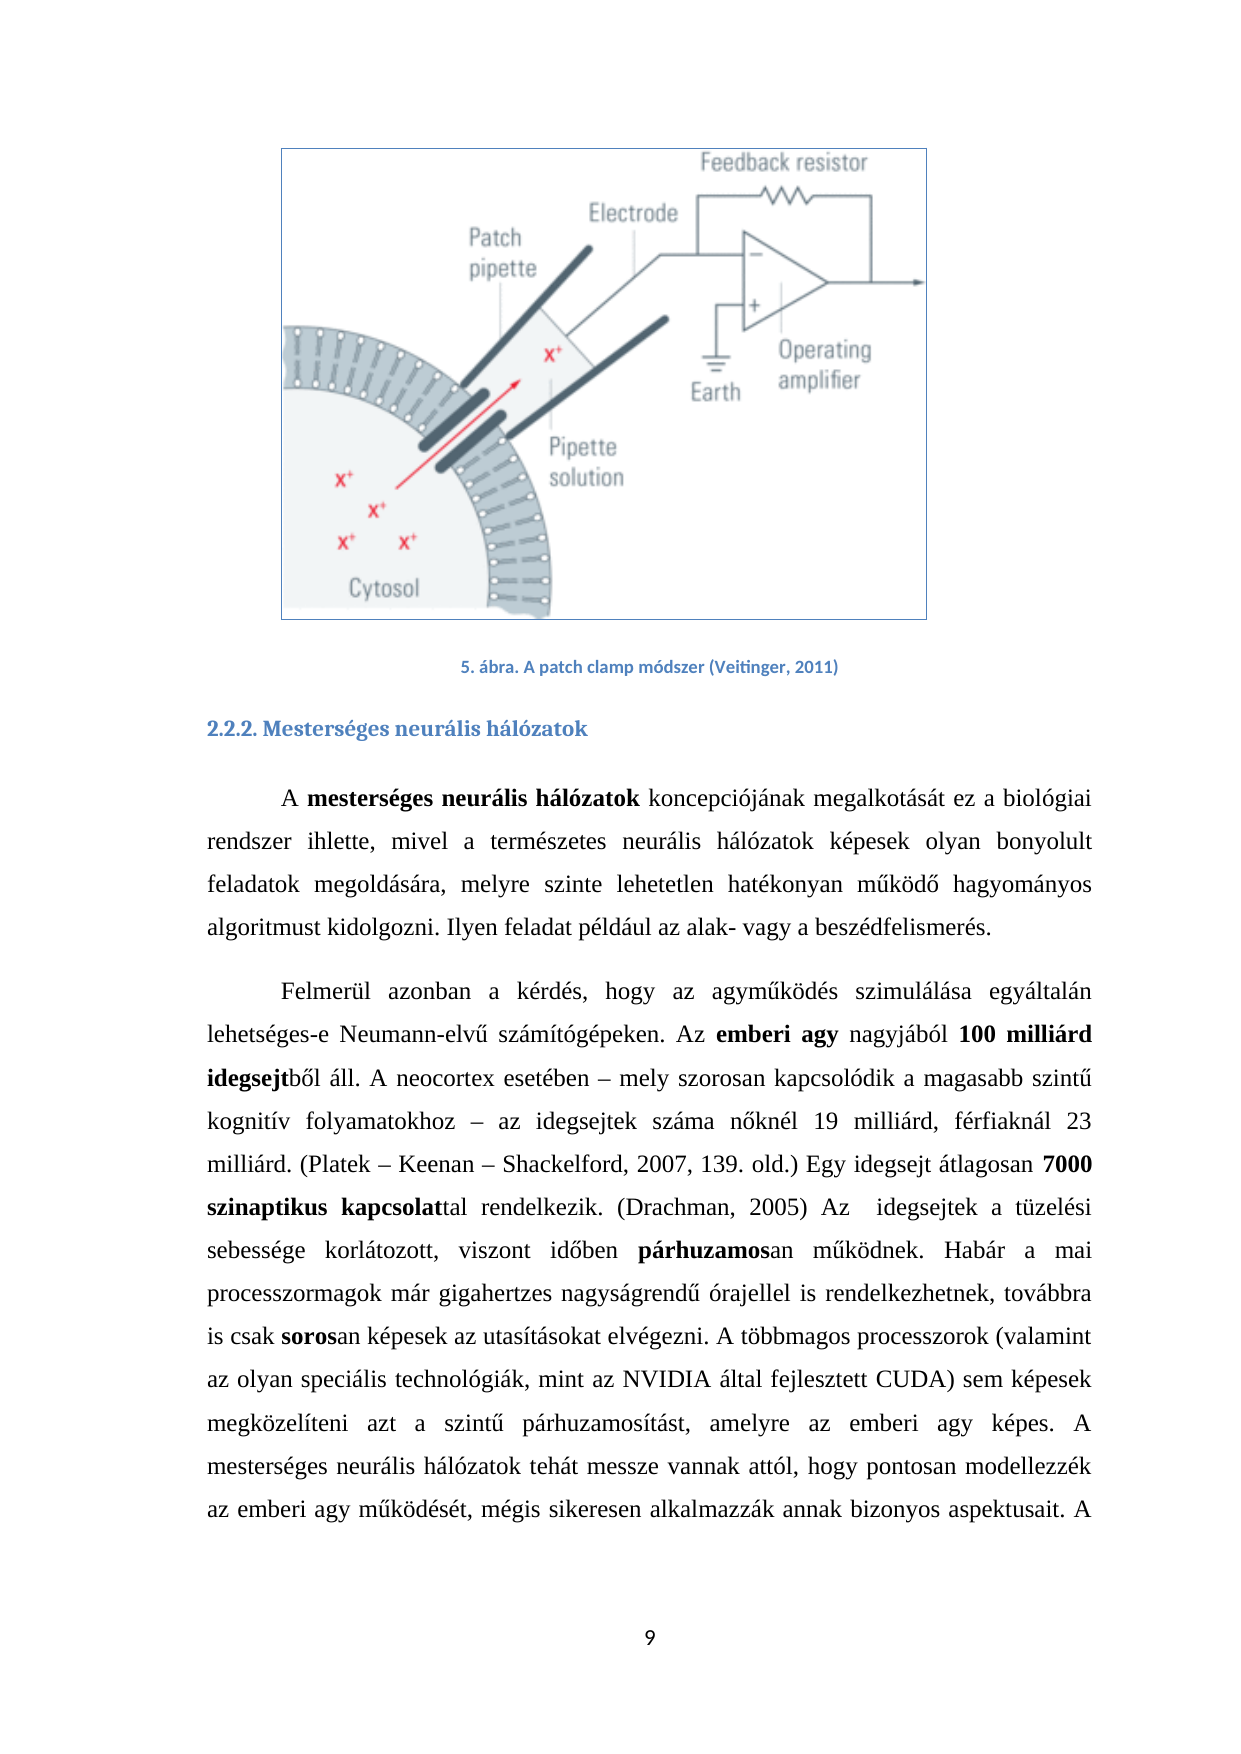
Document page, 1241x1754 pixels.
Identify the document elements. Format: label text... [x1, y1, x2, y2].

subtitle 2.2.2. Mesterséges neurális hálózatok [207, 715, 1092, 742]
picture [282, 149, 926, 619]
text A mesterséges neurális hálózatok koncepciójának megalkotását ez a biológiai rendszer ihlette, mivel a természetes neurális hálózatok képesek olyan bonyolult feladatok megoldására, melyre szinte lehetetlen hatékonyan működő hagyományos algoritmust kidolgozni. Ilyen feladat például az alak- vagy a beszédfelismerés. [207, 783, 1092, 941]
text 5. ábra. A patch clamp módszer (Veitinger, 2011) [207, 655, 1092, 678]
